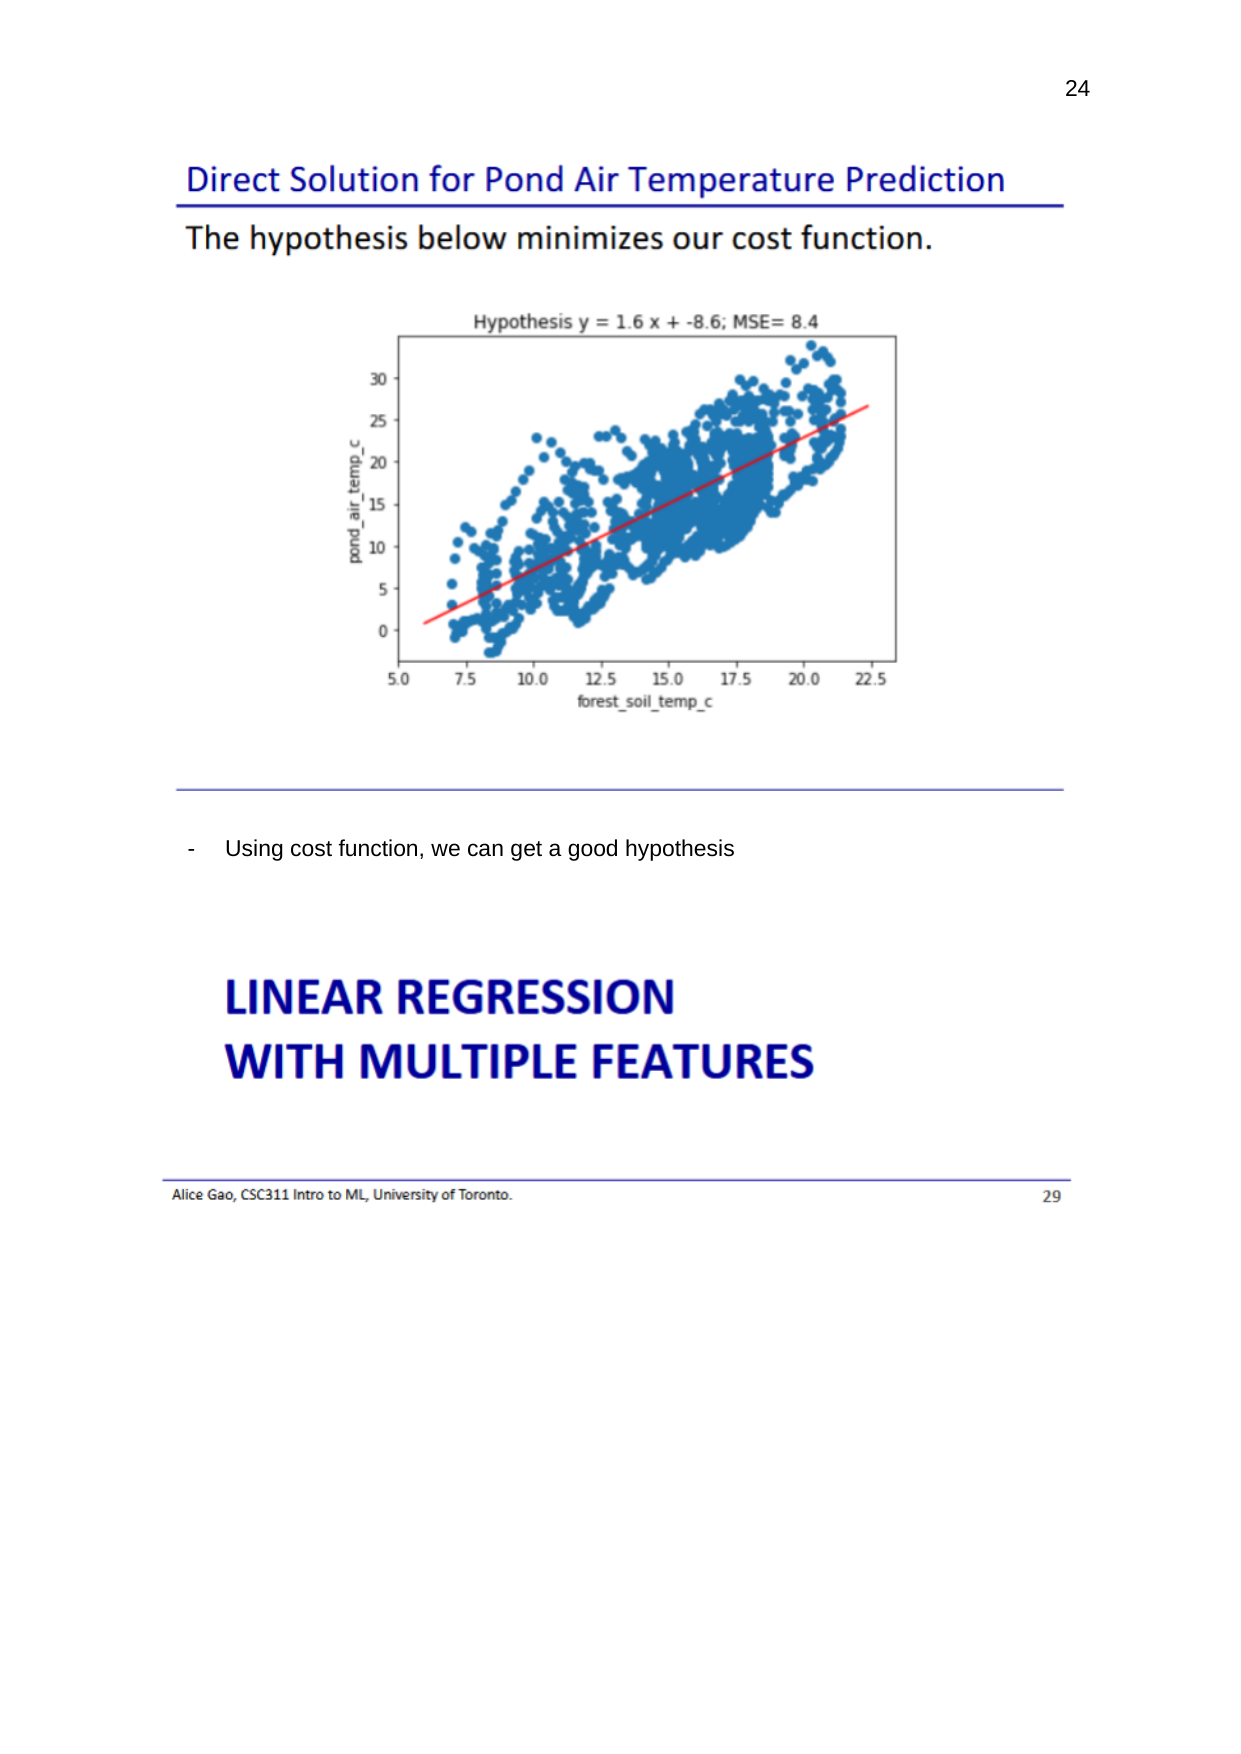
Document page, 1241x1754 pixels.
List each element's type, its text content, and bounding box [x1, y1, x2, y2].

picture [150, 150, 1091, 832]
list Using cost function, we can get a good hypothesis [187, 835, 1090, 861]
picture [150, 925, 1091, 1230]
